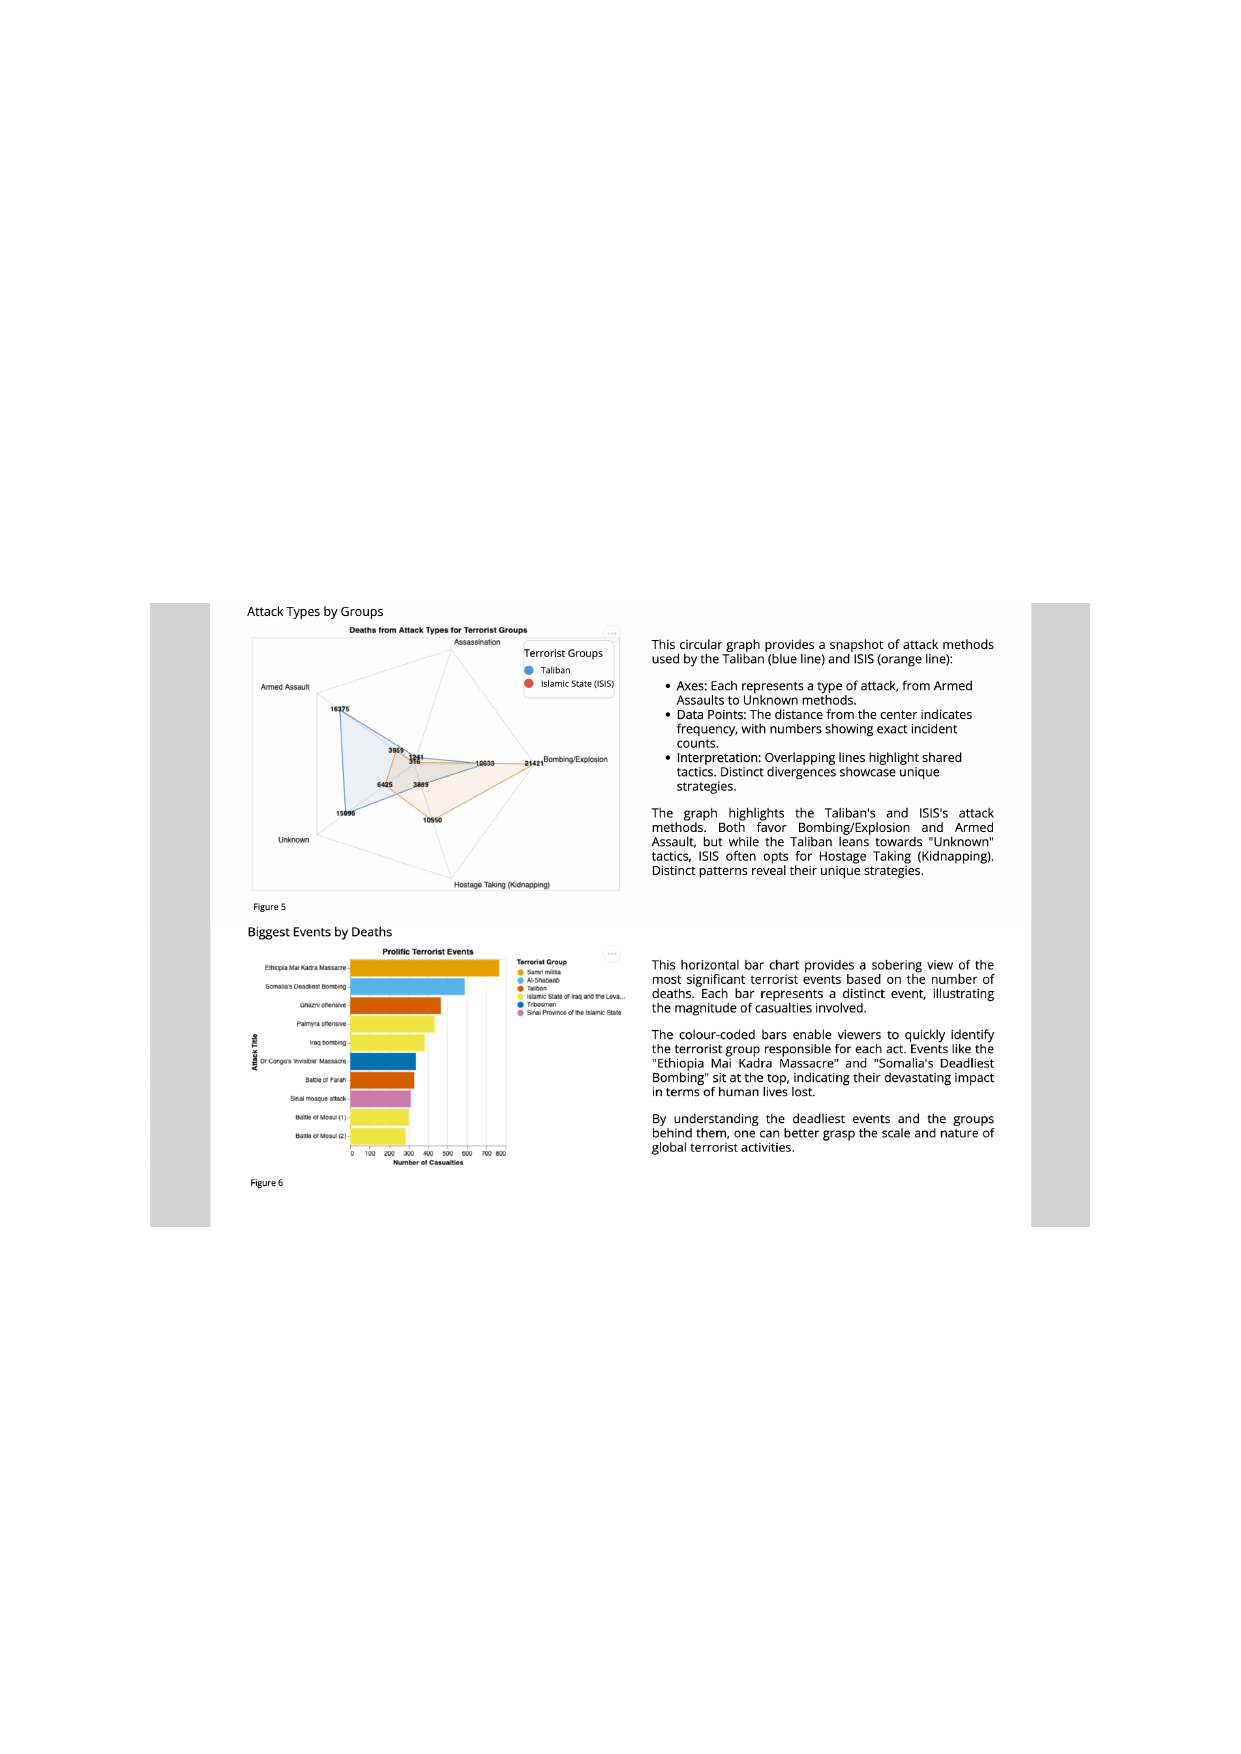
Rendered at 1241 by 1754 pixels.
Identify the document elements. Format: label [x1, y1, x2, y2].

picture [150, 603, 1091, 1227]
